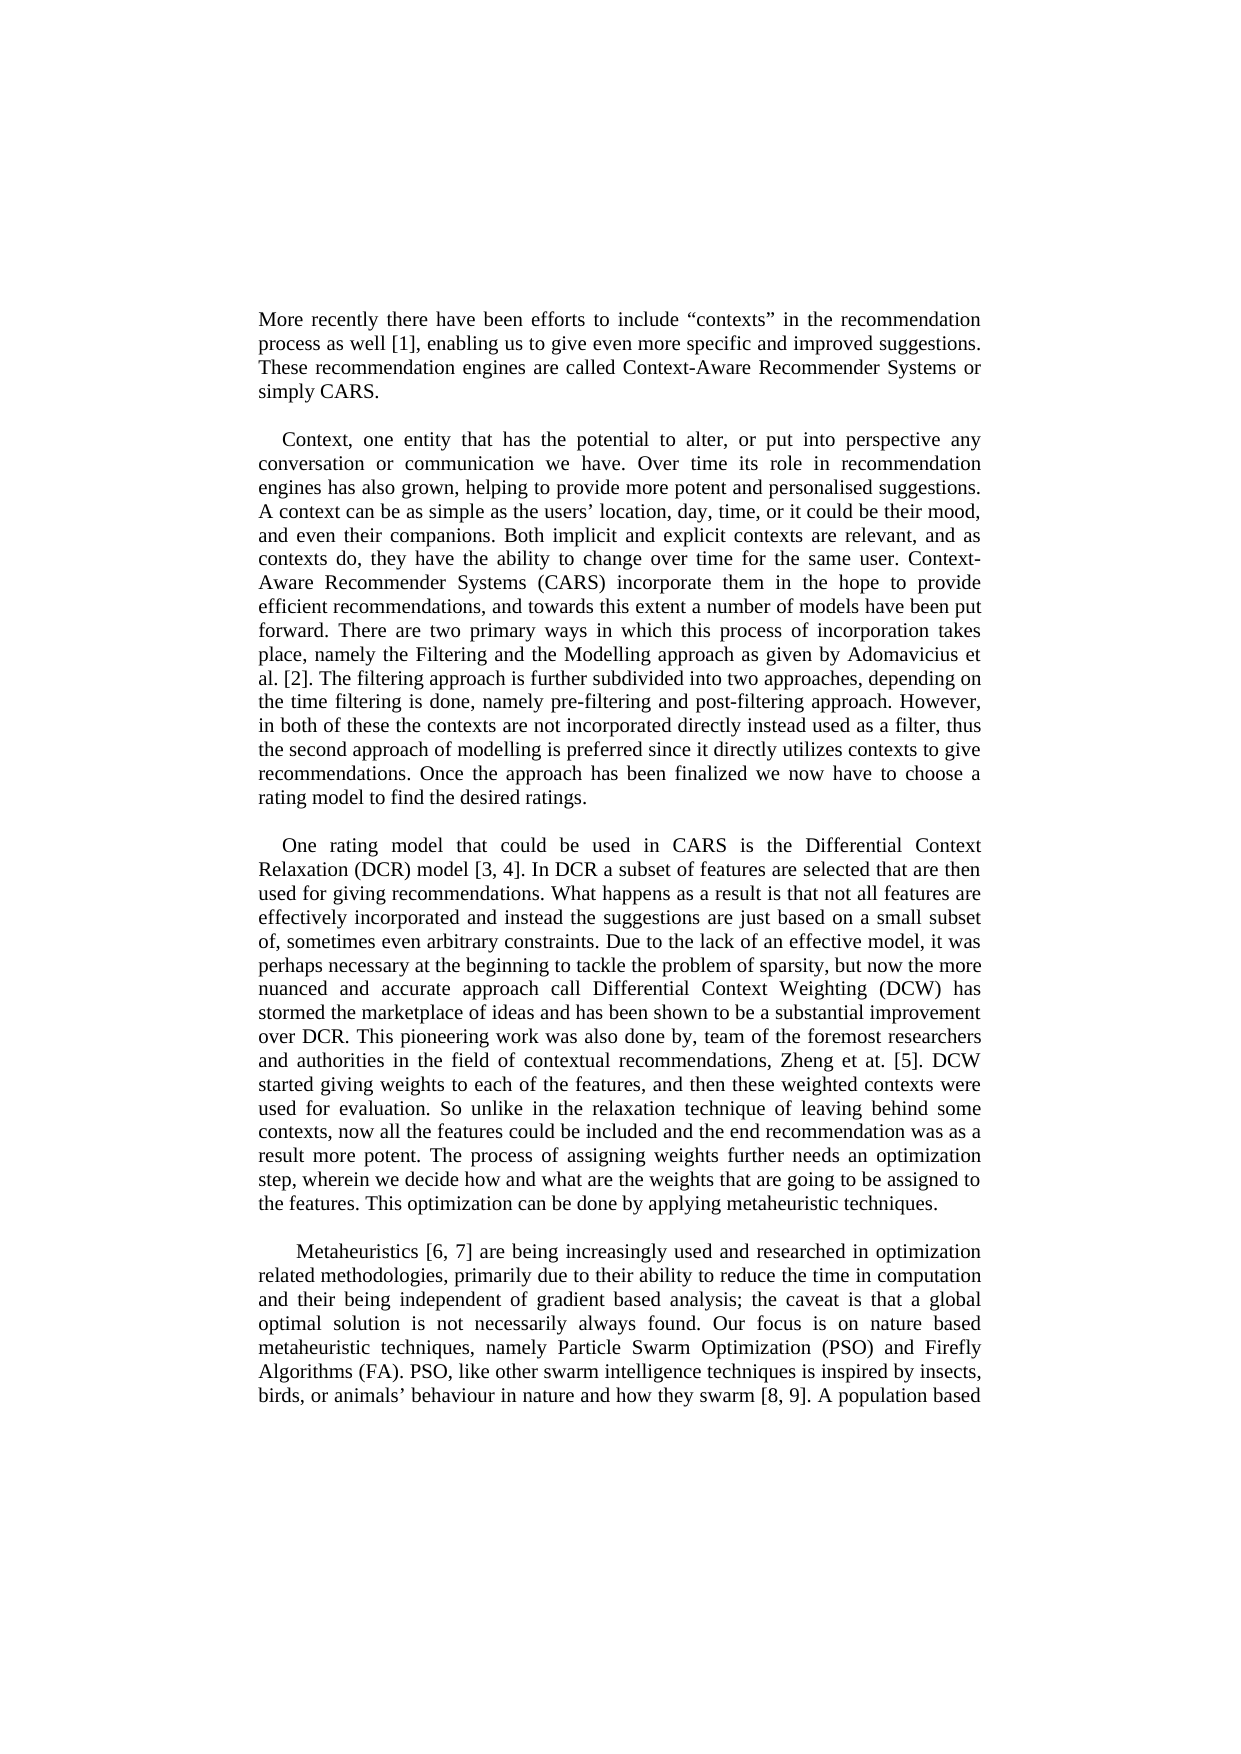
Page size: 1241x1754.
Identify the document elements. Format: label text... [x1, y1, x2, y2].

text Context, one entity that has the potential to alter, or put into perspective any conversation or communication we have. Over time its role in recommendation engines has also grown, helping to provide more potent and personalised suggestions. A context can be as simple as the users’ location, day, time, or it could be their mood, and even their companions. Both implicit and explicit contexts are relevant, and as contexts do, they have the ability to change over time for the same user. Context-Aware Recommender Systems (CARS) incorporate them in the hope to provide efficient recommendations, and towards this extent a number of models have been put forward. There are two primary ways in which this process of incorporation takes place, namely the Filtering and the Modelling approach as given by Adomavicius et al. [2]. The filtering approach is further subdivided into two approaches, depending on the time filtering is done, namely pre-filtering and post-filtering approach. However, in both of these the contexts are not incorporated directly instead used as a filter, thus the second approach of modelling is preferred since it directly utilizes contexts to give recommendations. Once the approach has been finalized we now have to choose a rating model to find the desired ratings. [258, 427, 982, 809]
text One rating model that could be used in CARS is the Differential Context Relaxation (DCR) model [3, 4]. In DCR a subset of features are selected that are then used for giving recommendations. What happens as a result is that not all features are effectively incorporated and instead the suggestions are just based on a small subset of, sometimes even arbitrary constraints. Due to the lack of an effective model, it was perhaps necessary at the beginning to tackle the problem of sparsity, but now the more nuanced and accurate approach call Differential Context Weighting (DCW) has stormed the marketplace of ideas and has been shown to be a substantial improvement over DCR. This pioneering work was also done by, team of the foremost researchers and authorities in the field of contextual recommendations, Zheng et at. [5]. DCW started giving weights to each of the features, and then these weighted contexts were used for evaluation. So unlike in the relaxation technique of leaving behind some contexts, now all the features could be included and the end recommendation was as a result more potent. The process of assigning weights further needs an optimization step, wherein we decide how and what are the weights that are going to be assigned to the features. This optimization can be done by applying metaheuristic techniques. [258, 833, 982, 1215]
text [258, 307, 982, 403]
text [258, 1240, 982, 1407]
